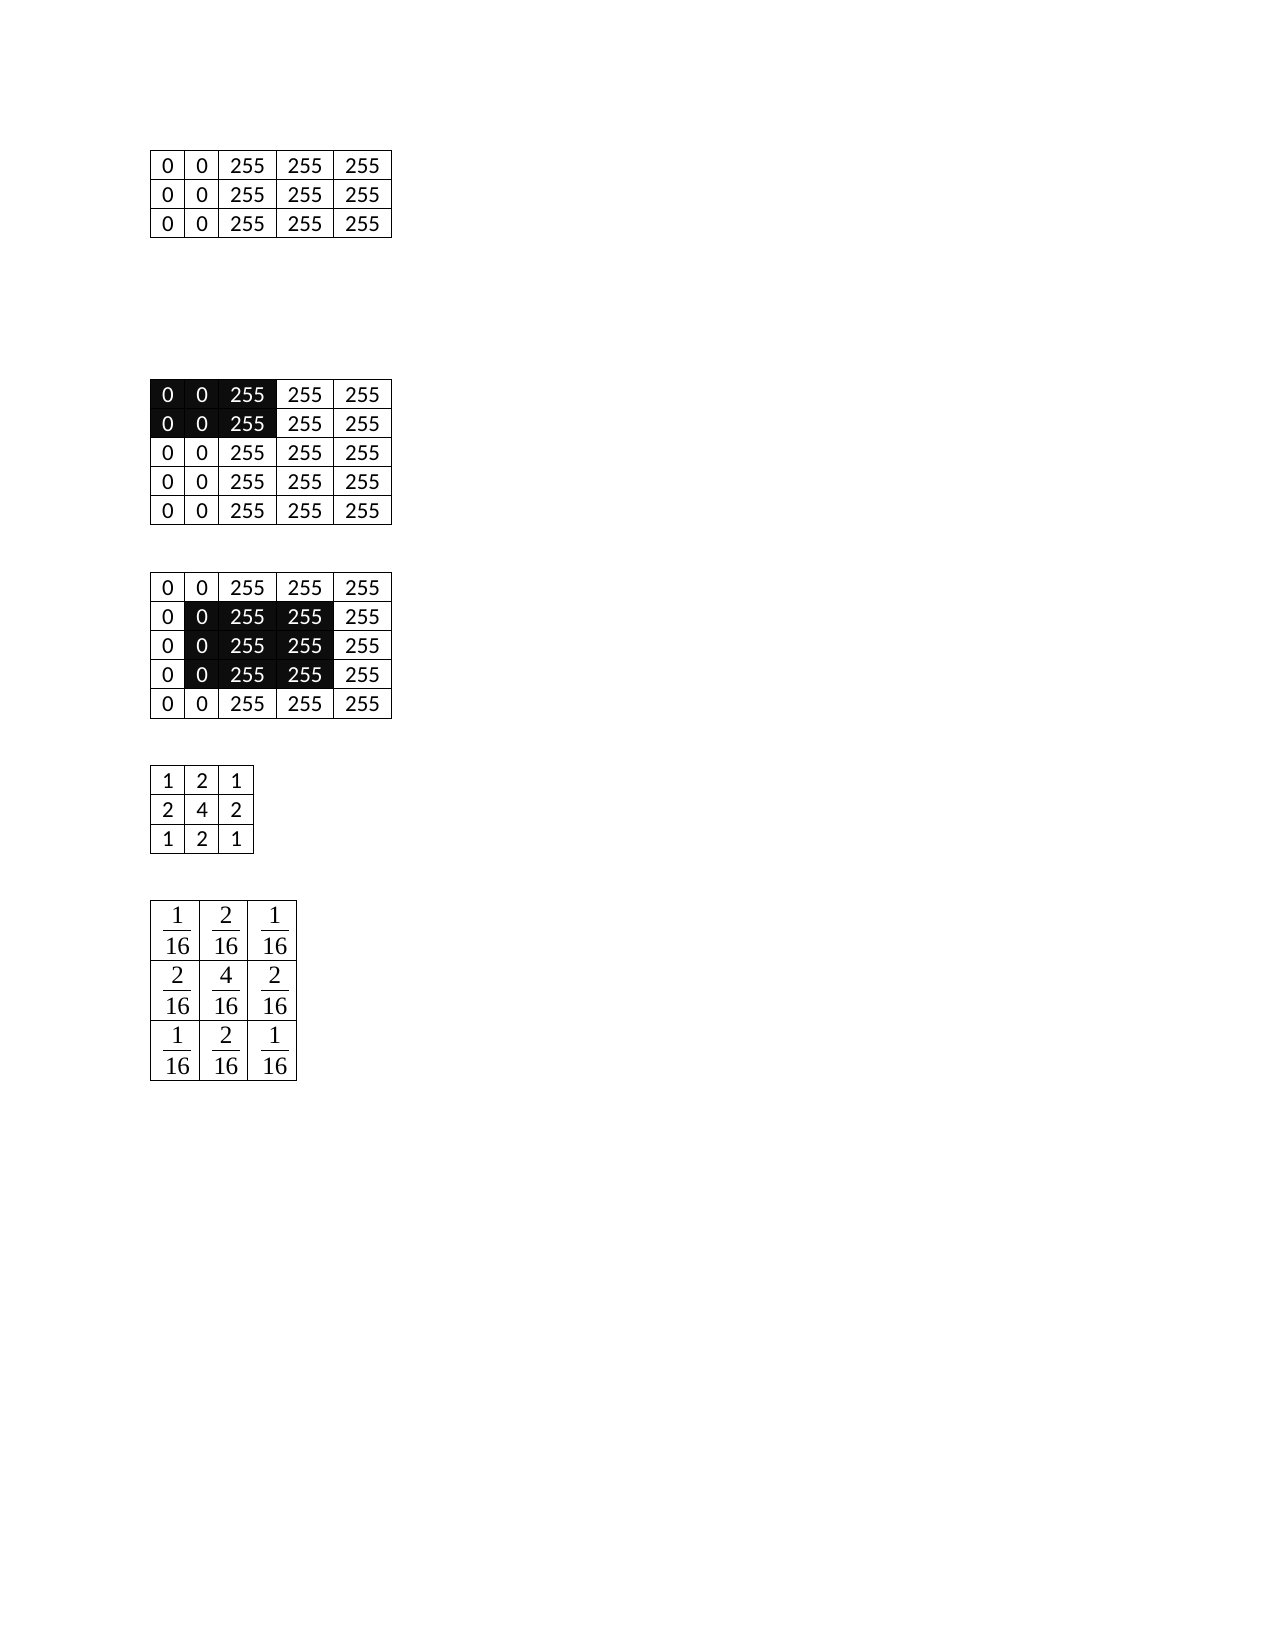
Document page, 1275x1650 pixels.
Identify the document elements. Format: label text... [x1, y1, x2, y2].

table_cell 0 [185, 467, 218, 495]
table_cell 4 [185, 795, 218, 823]
table_header 0 [185, 573, 218, 601]
table_cell 0 [185, 602, 218, 630]
table_cell 0 [151, 496, 184, 524]
table_header 255 [219, 573, 276, 601]
table_cell [151, 961, 199, 1020]
table_cell 255 [219, 409, 276, 437]
table_cell 0 [151, 438, 184, 466]
table_cell 255 [334, 496, 391, 524]
table_header [151, 901, 199, 960]
table_cell 255 [277, 689, 333, 717]
table_cell 255 [277, 602, 333, 630]
table_cell [248, 1021, 296, 1080]
table_header 1 [151, 766, 184, 794]
table_cell 255 [219, 602, 276, 630]
table_cell 0 [185, 151, 218, 179]
table_cell 255 [277, 438, 333, 466]
table_cell 255 [334, 409, 391, 437]
table_cell 0 [185, 438, 218, 466]
table_cell 255 [334, 689, 391, 717]
table_header 255 [334, 380, 391, 408]
table_cell 0 [185, 209, 218, 237]
table_cell [248, 961, 296, 1020]
table_cell 0 [151, 689, 184, 717]
table_cell 255 [219, 209, 276, 237]
table_cell 255 [334, 151, 391, 179]
table_cell 255 [219, 180, 276, 208]
table_cell 255 [277, 467, 333, 495]
table_cell [200, 961, 247, 1020]
table_cell 0 [185, 631, 218, 659]
table_cell 255 [334, 180, 391, 208]
table_cell 255 [277, 660, 333, 688]
table_cell 0 [185, 180, 218, 208]
table_header 0 [151, 573, 184, 601]
table_cell 255 [277, 209, 333, 237]
table_cell 255 [219, 631, 276, 659]
table_cell 0 [151, 660, 184, 688]
table_cell 0 [185, 689, 218, 717]
table_cell 2 [219, 795, 253, 823]
table_cell 255 [277, 180, 333, 208]
table_cell 0 [185, 660, 218, 688]
table_cell 255 [334, 438, 391, 466]
table_header 1 [219, 766, 253, 794]
table_cell 1 [151, 825, 184, 852]
table_header 255 [219, 380, 276, 408]
table_cell 2 [185, 825, 218, 852]
table_header [248, 901, 296, 960]
table_cell [200, 1021, 247, 1080]
table_cell 255 [277, 496, 333, 524]
table_cell 2 [151, 795, 184, 823]
table_cell 0 [151, 180, 184, 208]
table_cell 255 [219, 438, 276, 466]
table_cell 0 [151, 602, 184, 630]
table_cell [151, 1021, 199, 1080]
table_cell 1 [219, 825, 253, 852]
table_cell 255 [219, 660, 276, 688]
table_cell 0 [151, 209, 184, 237]
table_cell 255 [219, 689, 276, 717]
table_cell 255 [334, 467, 391, 495]
table_cell 255 [219, 151, 276, 179]
table_cell 0 [151, 467, 184, 495]
table_header 255 [334, 573, 391, 601]
table_header 255 [277, 573, 333, 601]
table_cell 0 [151, 409, 184, 437]
table_cell 255 [334, 602, 391, 630]
table_cell 255 [334, 631, 391, 659]
table_cell 255 [277, 151, 333, 179]
table_cell 255 [219, 496, 276, 524]
table_cell 0 [151, 151, 184, 179]
table_header 255 [277, 380, 333, 408]
table_cell 255 [334, 660, 391, 688]
table_cell 0 [185, 409, 218, 437]
table_header 2 [185, 766, 218, 794]
table_cell 255 [334, 209, 391, 237]
table_cell 255 [277, 409, 333, 437]
table_cell 0 [185, 496, 218, 524]
table_header 0 [151, 380, 184, 408]
table_header 0 [185, 380, 218, 408]
table_header [200, 901, 247, 960]
table_cell 255 [277, 631, 333, 659]
table_cell 0 [151, 631, 184, 659]
table_cell 255 [219, 467, 276, 495]
